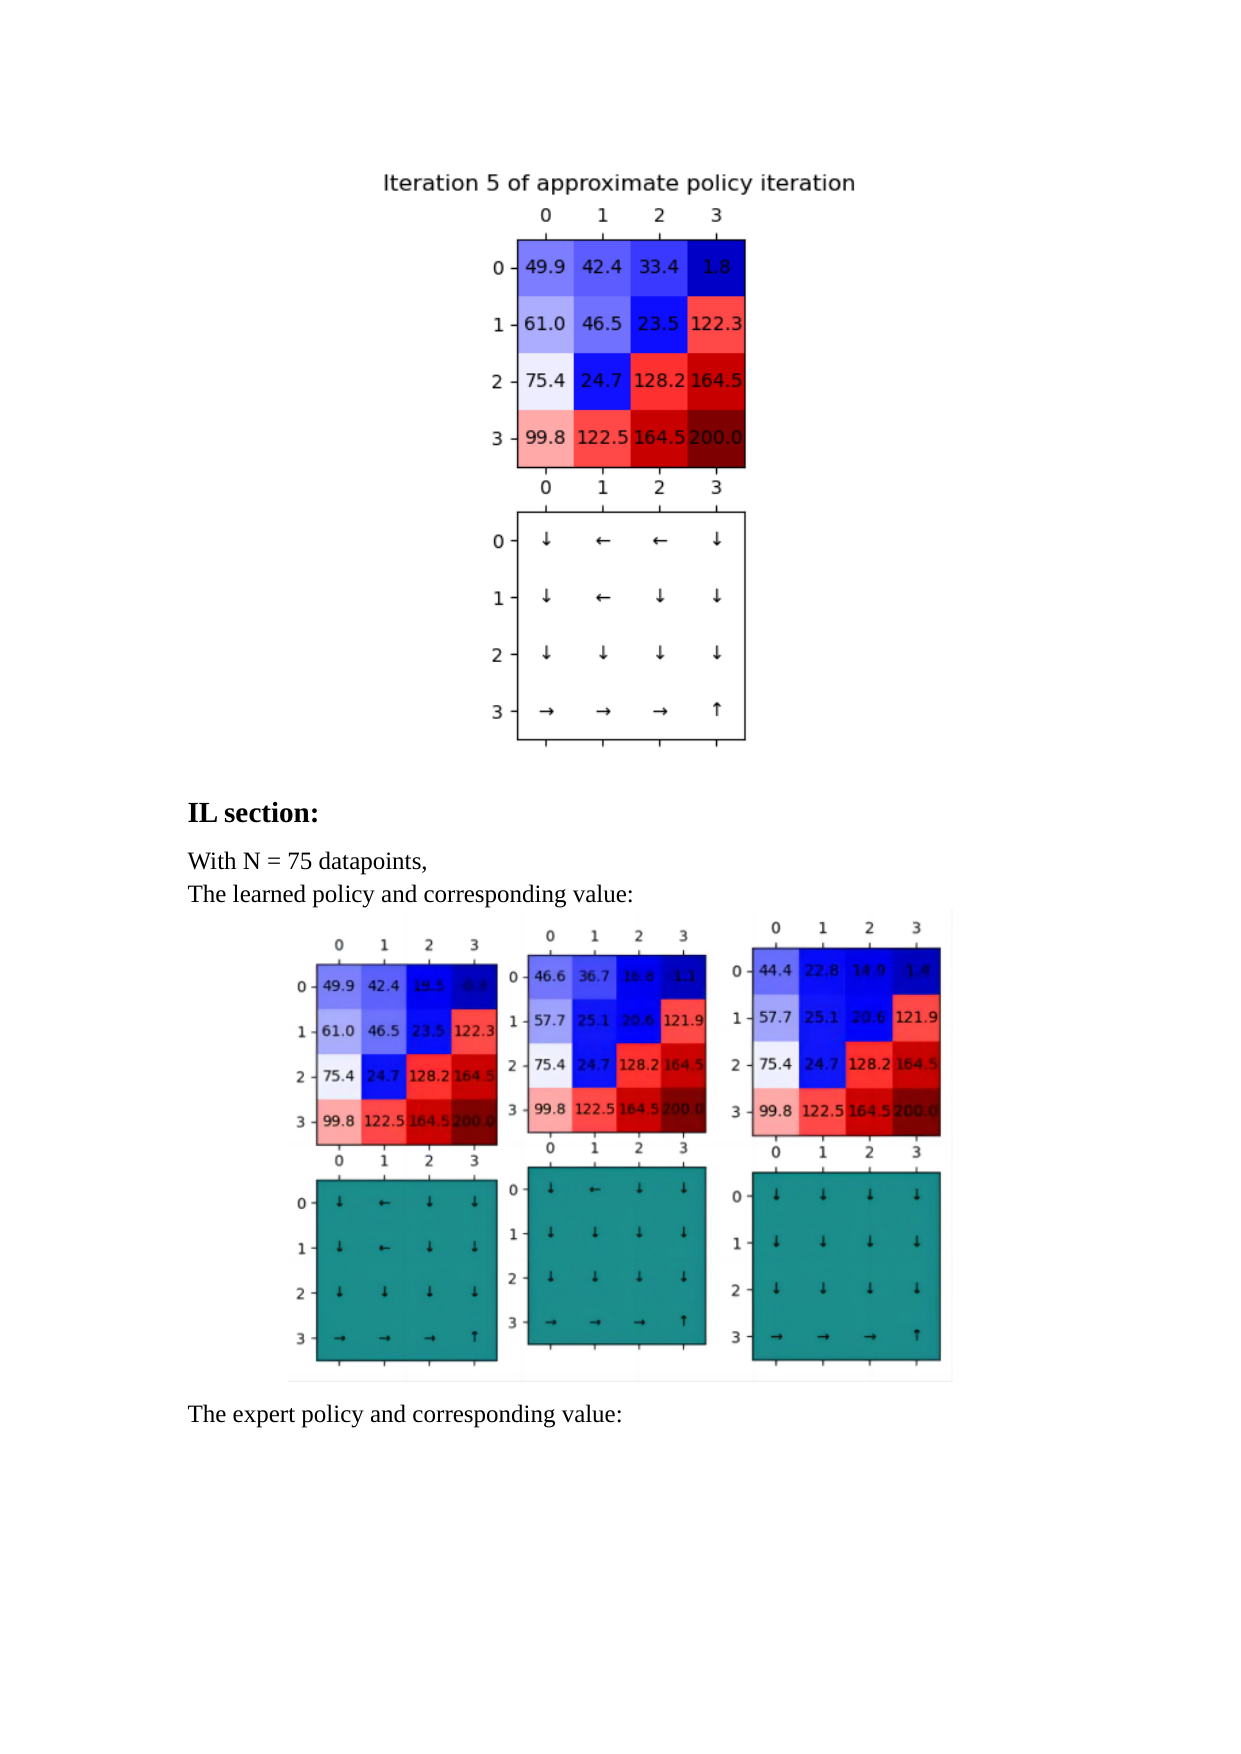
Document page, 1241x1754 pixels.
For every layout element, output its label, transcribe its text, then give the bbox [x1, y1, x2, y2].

text IL section: [187, 779, 1053, 844]
text The expert policy and corresponding value: [187, 1397, 1053, 1429]
text With N = 75 datapoints, [187, 844, 1053, 877]
picture [287, 909, 953, 1382]
text The learned policy and corresponding value: [187, 877, 1053, 909]
picture [187, 162, 1053, 759]
